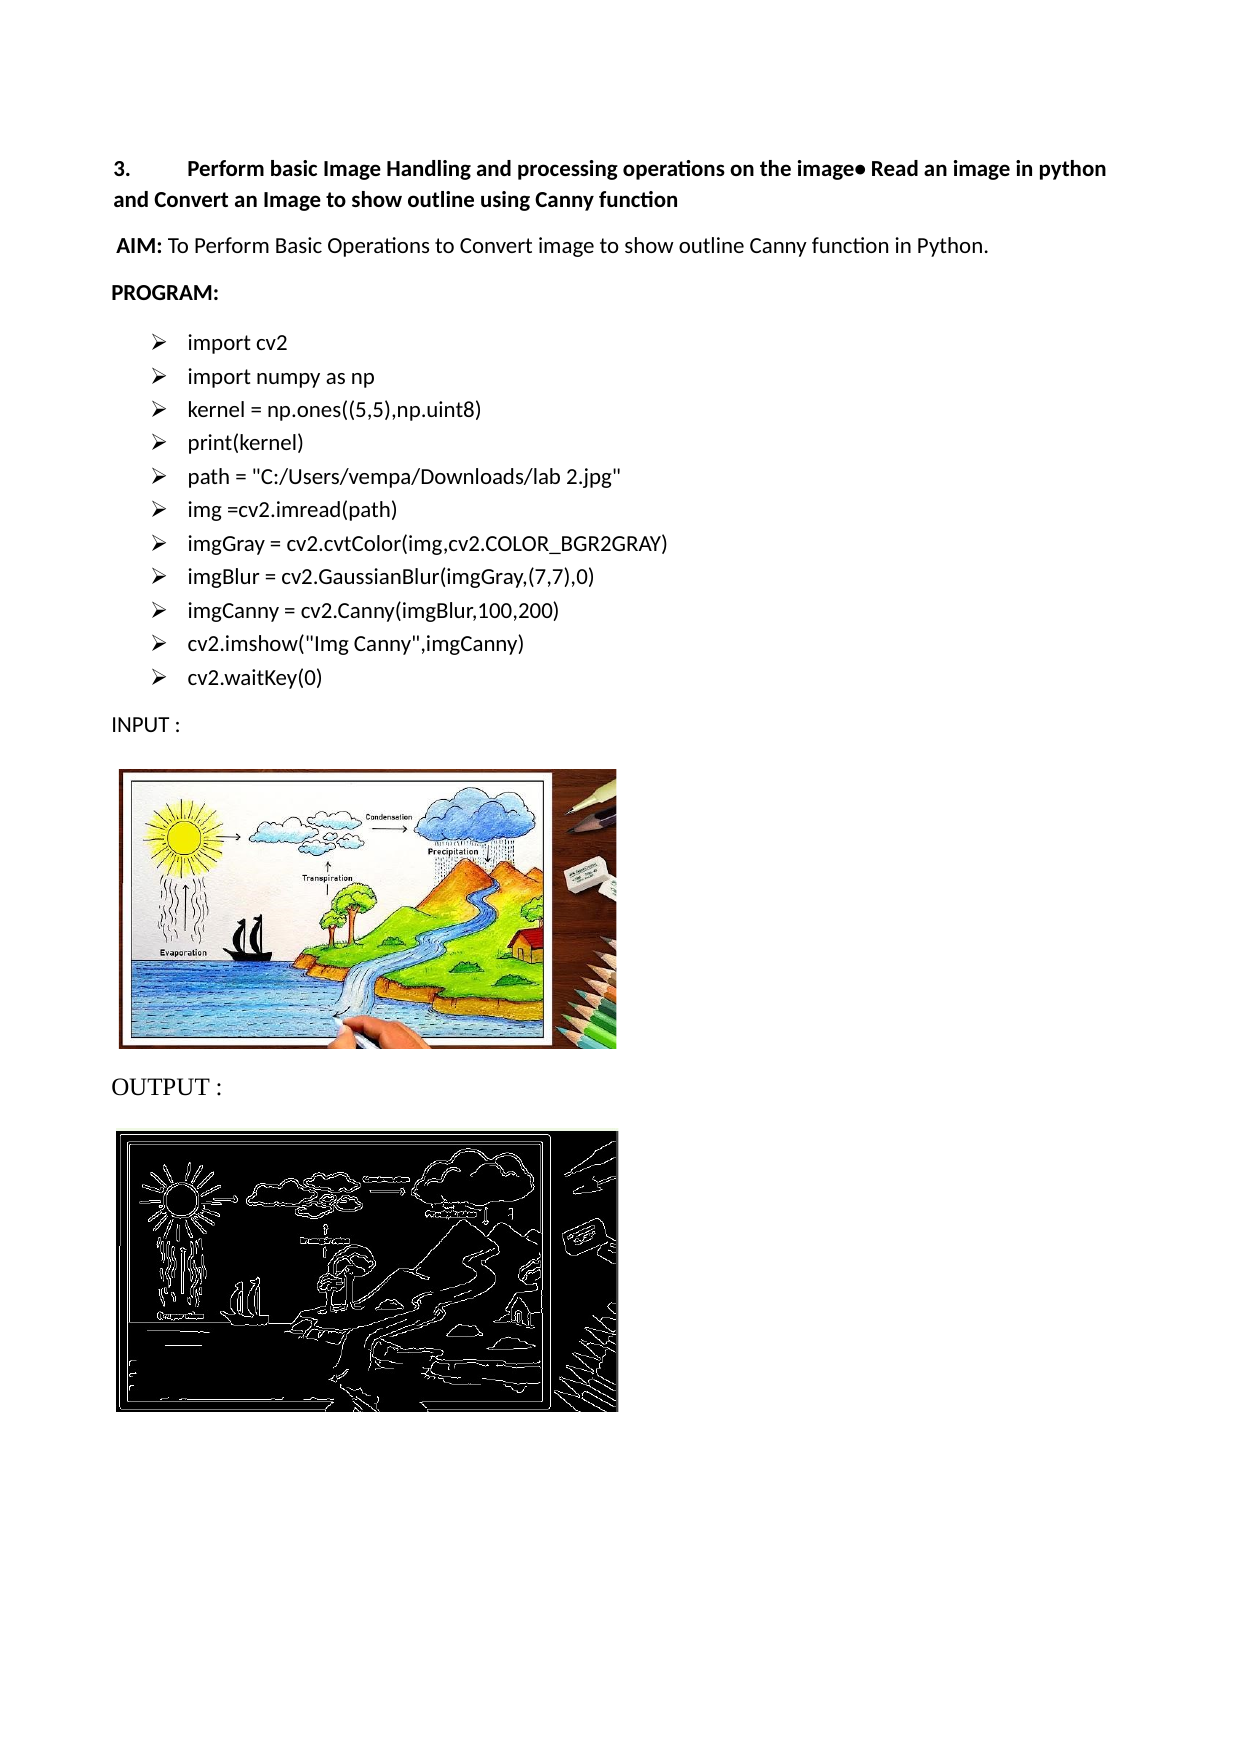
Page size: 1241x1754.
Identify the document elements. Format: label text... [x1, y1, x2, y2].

list import numpy as np [150, 362, 1110, 390]
list imgGray = cv2.cvtColor(img,cv2.COLOR_BGR2GRAY) [150, 529, 1110, 557]
list imgBlur = cv2.GaussianBlur(imgGray,(7,7),0) [150, 562, 1110, 591]
picture [116, 1128, 619, 1412]
text OUTPUT : [111, 1072, 1138, 1101]
text INPUT : [111, 710, 1110, 738]
list img =cv2.imread(path) [150, 496, 1110, 523]
list kernel = np.ones((5,5),np.uint8) [150, 395, 1110, 423]
list cv2.waitKey(0) [150, 663, 1110, 691]
list print(kernel) [150, 428, 1110, 456]
list imgCanny = cv2.Canny(imgBlur,100,200) [150, 596, 1110, 624]
picture [118, 769, 617, 1049]
list path = "C:/Users/vempa/Downloads/lab 2.jpg" [150, 462, 1110, 490]
list cv2.imshow("Img Canny",imgCanny) [150, 629, 1110, 658]
list import cv2 [150, 328, 1110, 356]
list Perform basic Image Handling and processing operations on the image• Read an image in python and Convert an Image to show outline using Canny function [113, 154, 1138, 213]
text AIM: To Perform Basic Operations to Convert image to show outline Canny function in Python. [111, 231, 1110, 259]
text PROGRAM: [111, 278, 1138, 306]
